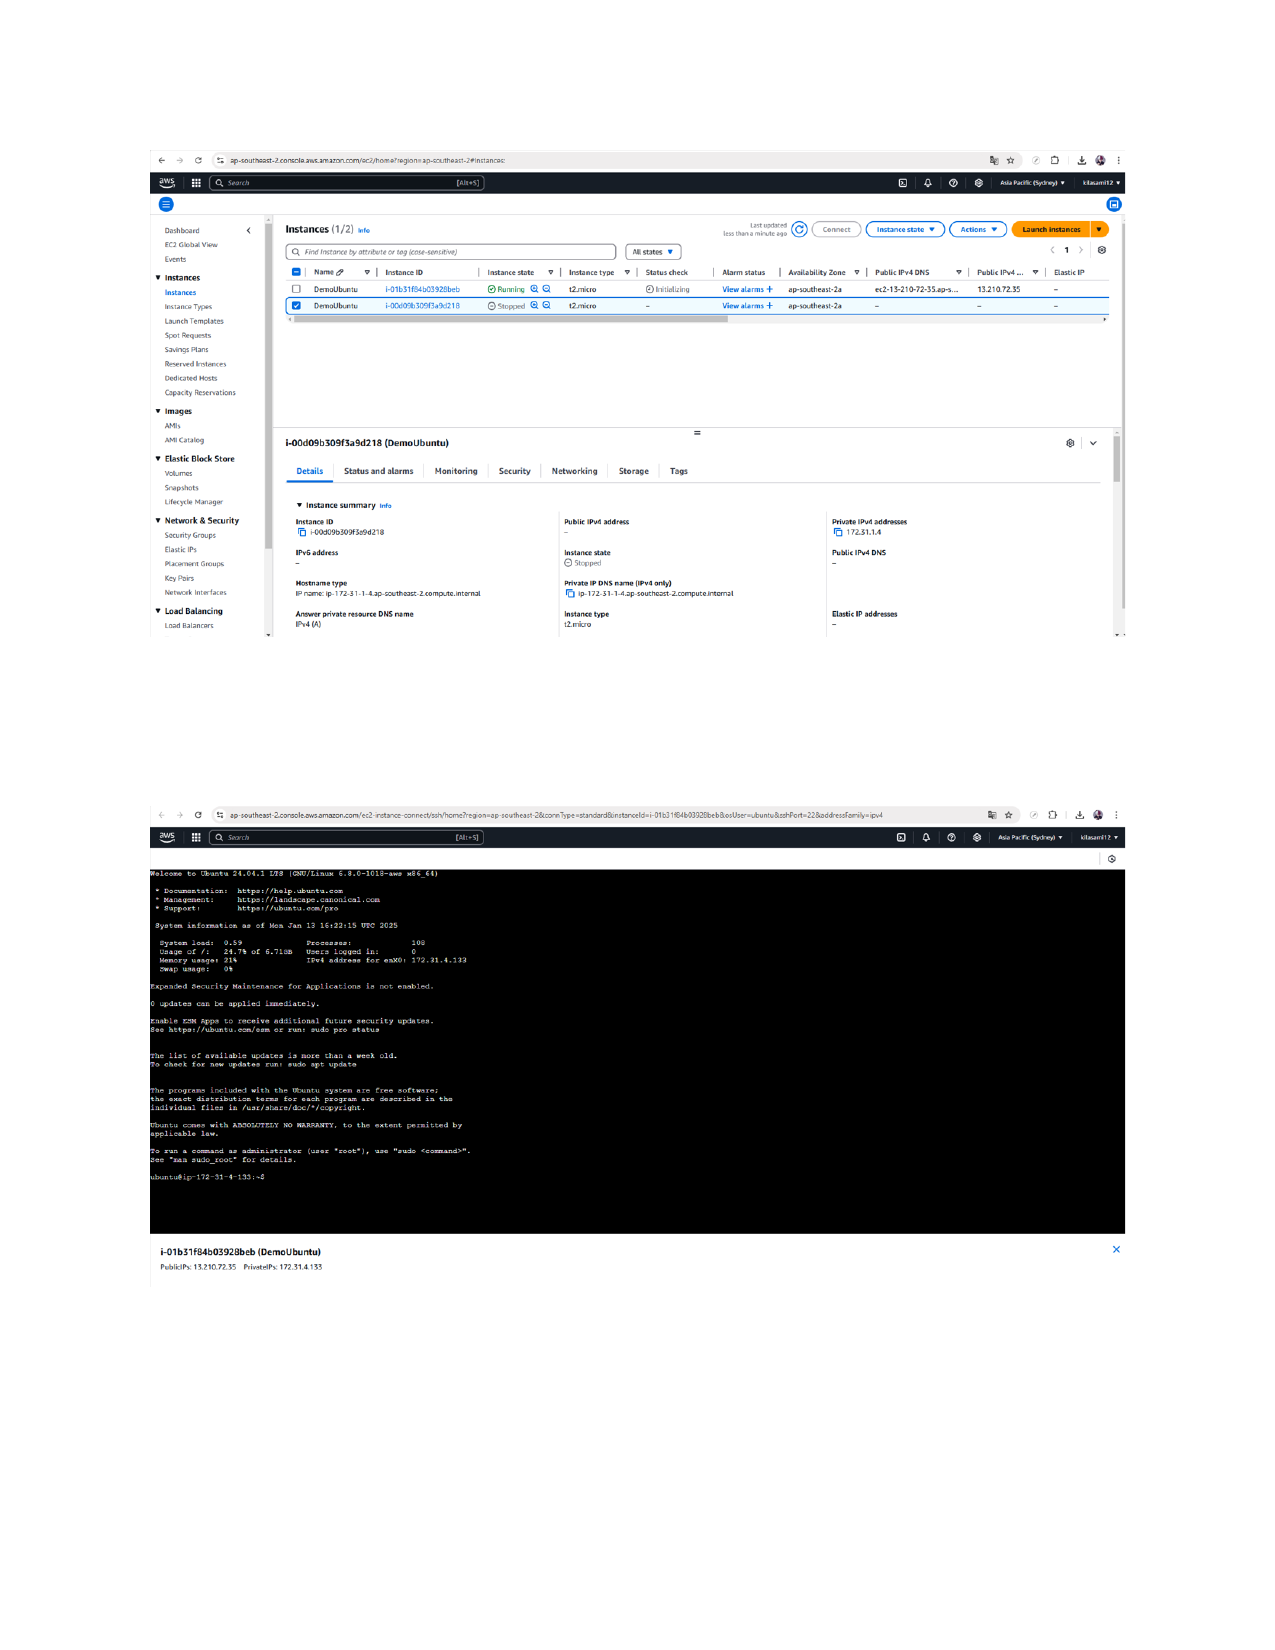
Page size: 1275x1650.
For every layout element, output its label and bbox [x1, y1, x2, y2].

picture [150, 806, 1125, 1287]
picture [150, 150, 1125, 637]
